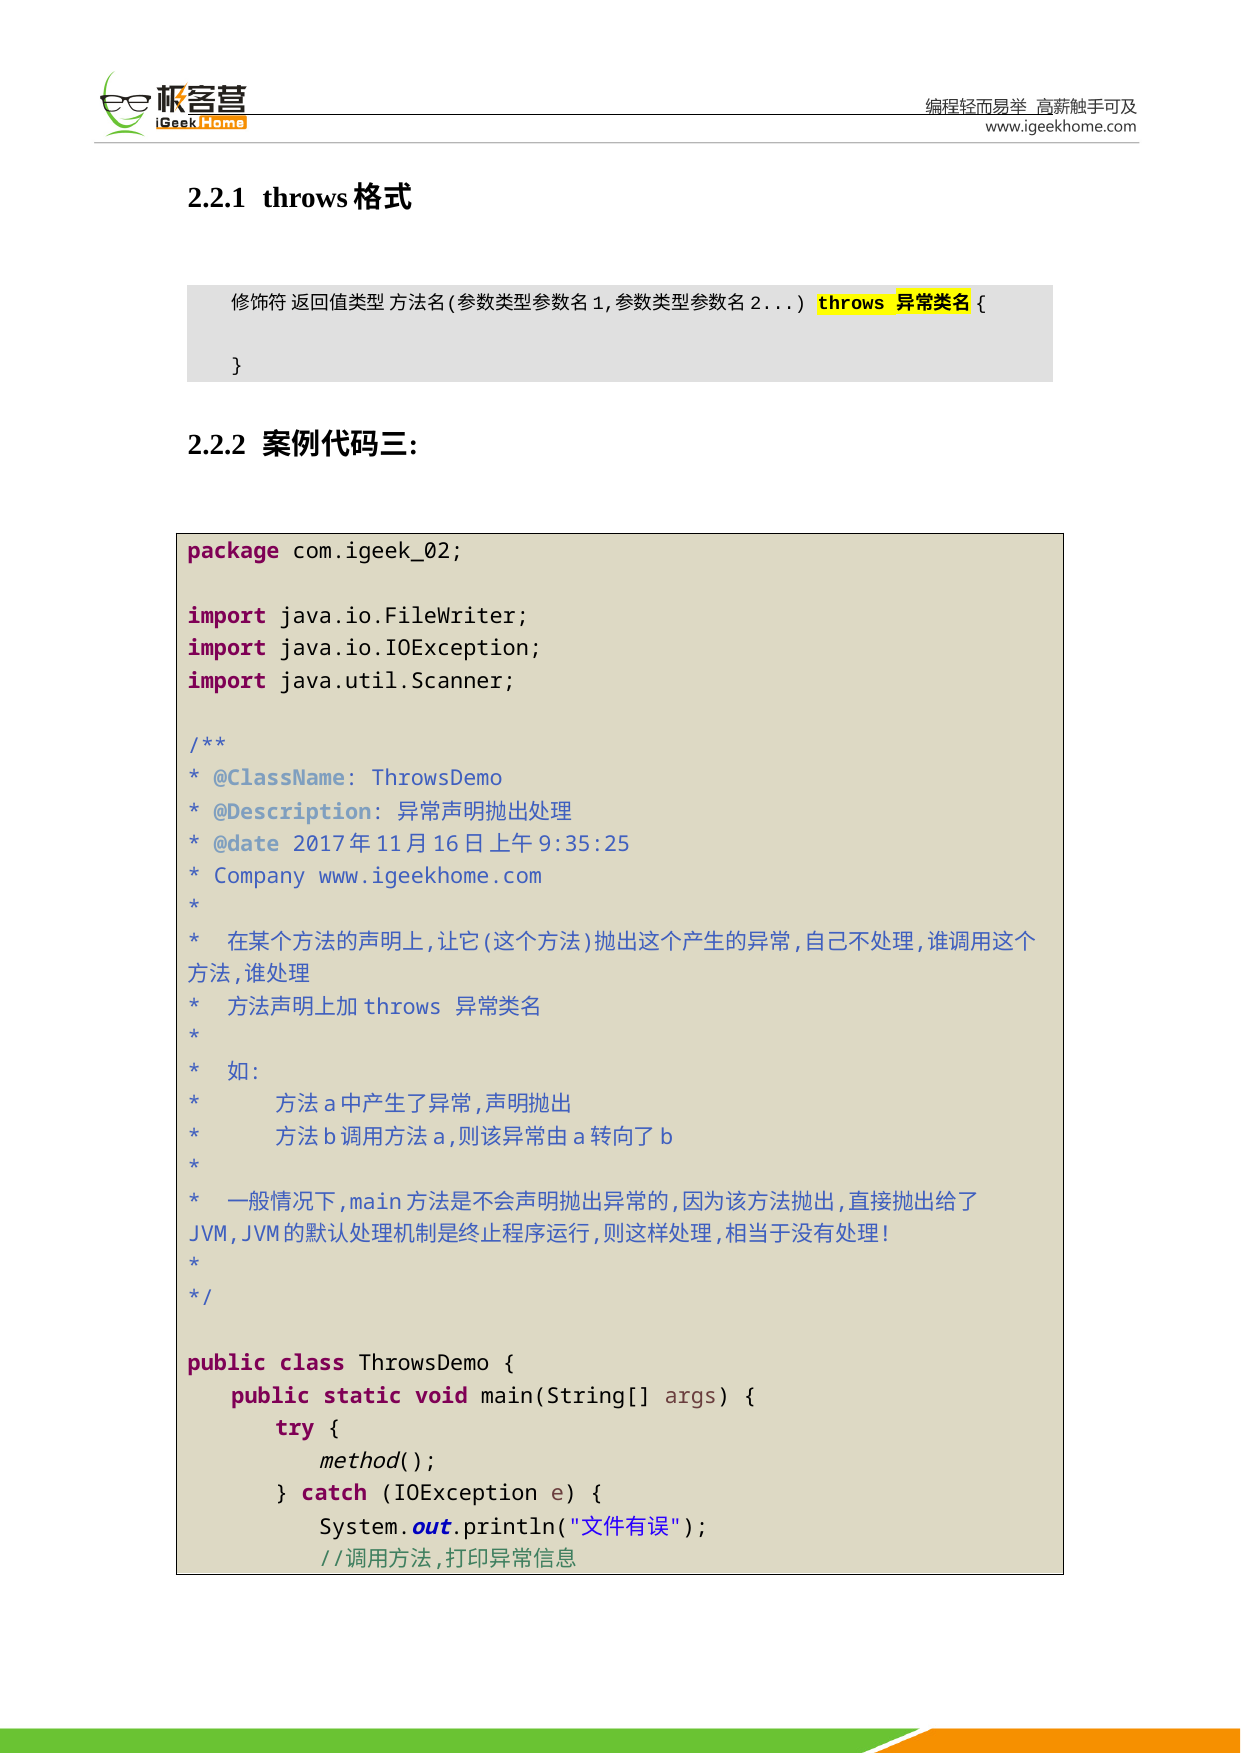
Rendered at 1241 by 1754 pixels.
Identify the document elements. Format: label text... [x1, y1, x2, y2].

subtitle throws格式 [187, 162, 1053, 227]
text 修饰符 返回值类型 方法名(参数类型参数名1,参数类型参数名2...) throws 异常类名 { [187, 285, 1053, 317]
text } [187, 350, 1053, 382]
picture [0, 1, 1241, 151]
picture [0, 1690, 1241, 1753]
subtitle 案例代码三: [187, 409, 1053, 474]
